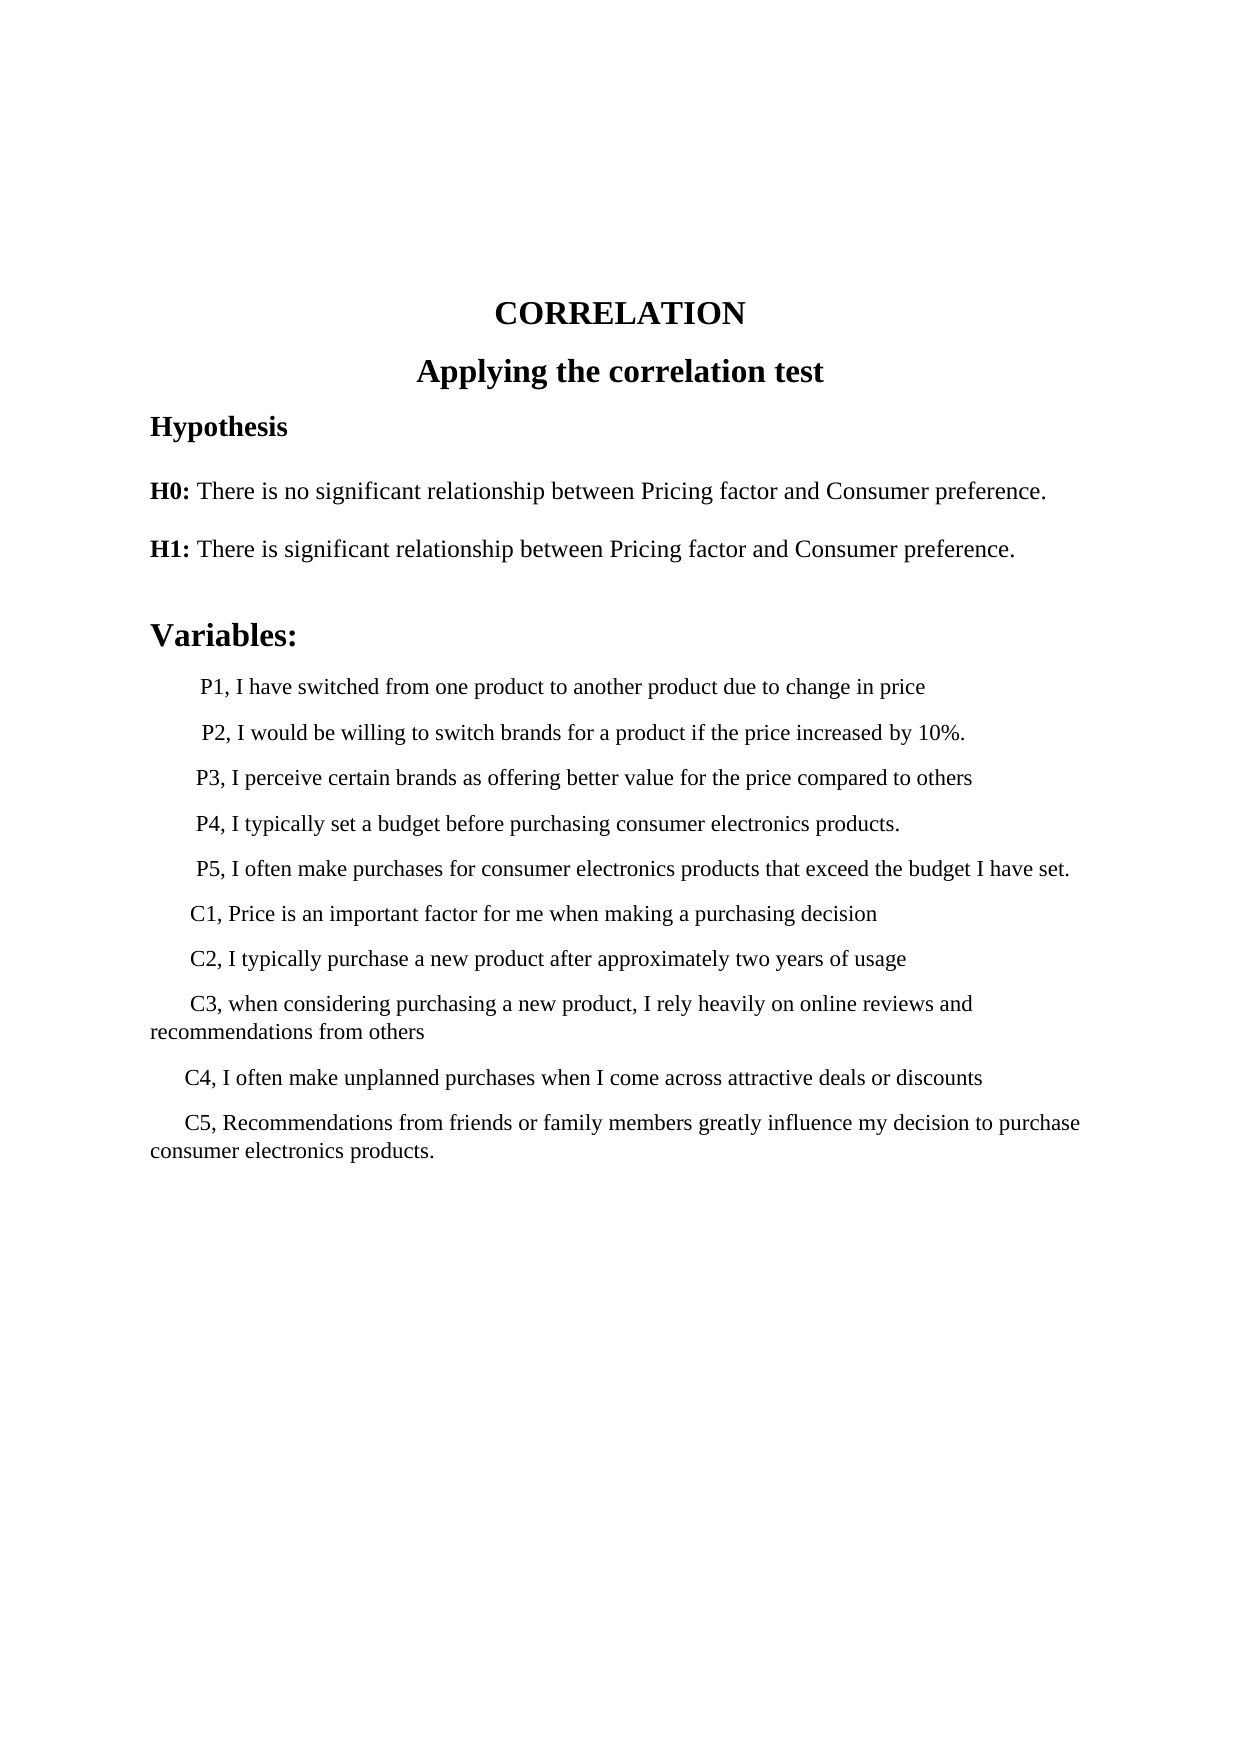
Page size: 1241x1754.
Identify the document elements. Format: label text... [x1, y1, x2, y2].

text P2, I would be willing to switch brands for a product if the price increased by 10%. [150, 719, 1090, 746]
text Hypothesis [150, 409, 1090, 443]
text C4, I often make unplanned purchases when I come across attractive deals or discounts [150, 1063, 1090, 1090]
text Applying the correlation test [150, 351, 1090, 389]
text C3, when considering purchasing a new product, I rely heavily on online reviews and recommendations from others [150, 990, 1090, 1045]
text Variables: [150, 615, 1090, 654]
text C1, Price is an important factor for me when making a purchasing decision [150, 900, 1090, 926]
text C2, I typically purchase a new product after approximately two years of usage [150, 945, 1090, 971]
text P4, I typically set a budget before purchasing consumer electronics products. [150, 809, 1090, 836]
text H0: There is no significant relationship between Pricing factor and Consumer preference. [150, 476, 1090, 505]
text CORRELATION [150, 293, 1090, 331]
text P3, I perceive certain brands as offering better value for the price compared to others [150, 764, 1090, 791]
text H1: There is significant relationship between Pricing factor and Consumer preference. [150, 534, 1090, 562]
text P5, I often make purchases for consumer electronics products that exceed the budget I have set. [150, 855, 1090, 881]
text P1, I have switched from one product to another product due to change in price [150, 673, 1090, 700]
text C5, Recommendations from friends or family members greatly influence my decision to purchase consumer electronics products. [150, 1109, 1090, 1163]
